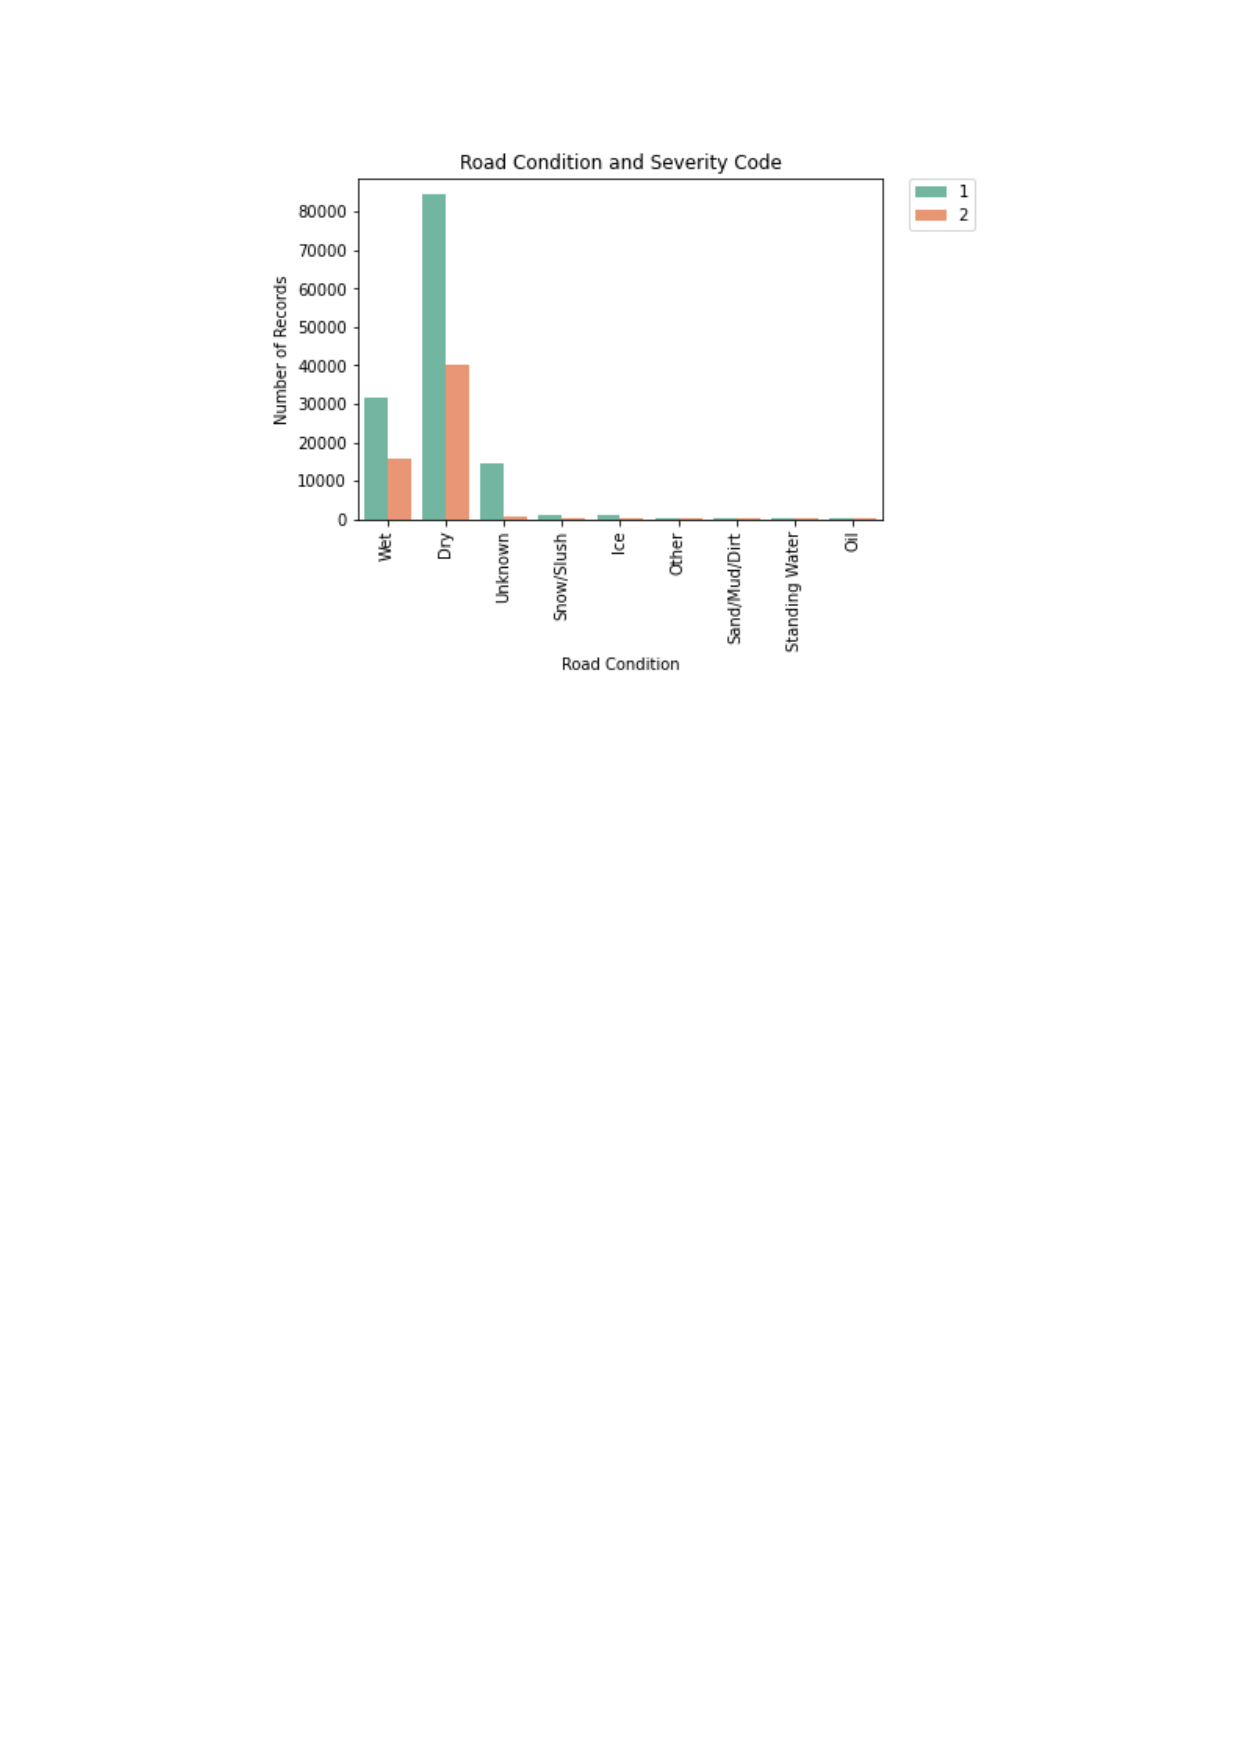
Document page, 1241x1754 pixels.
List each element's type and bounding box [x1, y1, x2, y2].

picture [255, 150, 986, 689]
